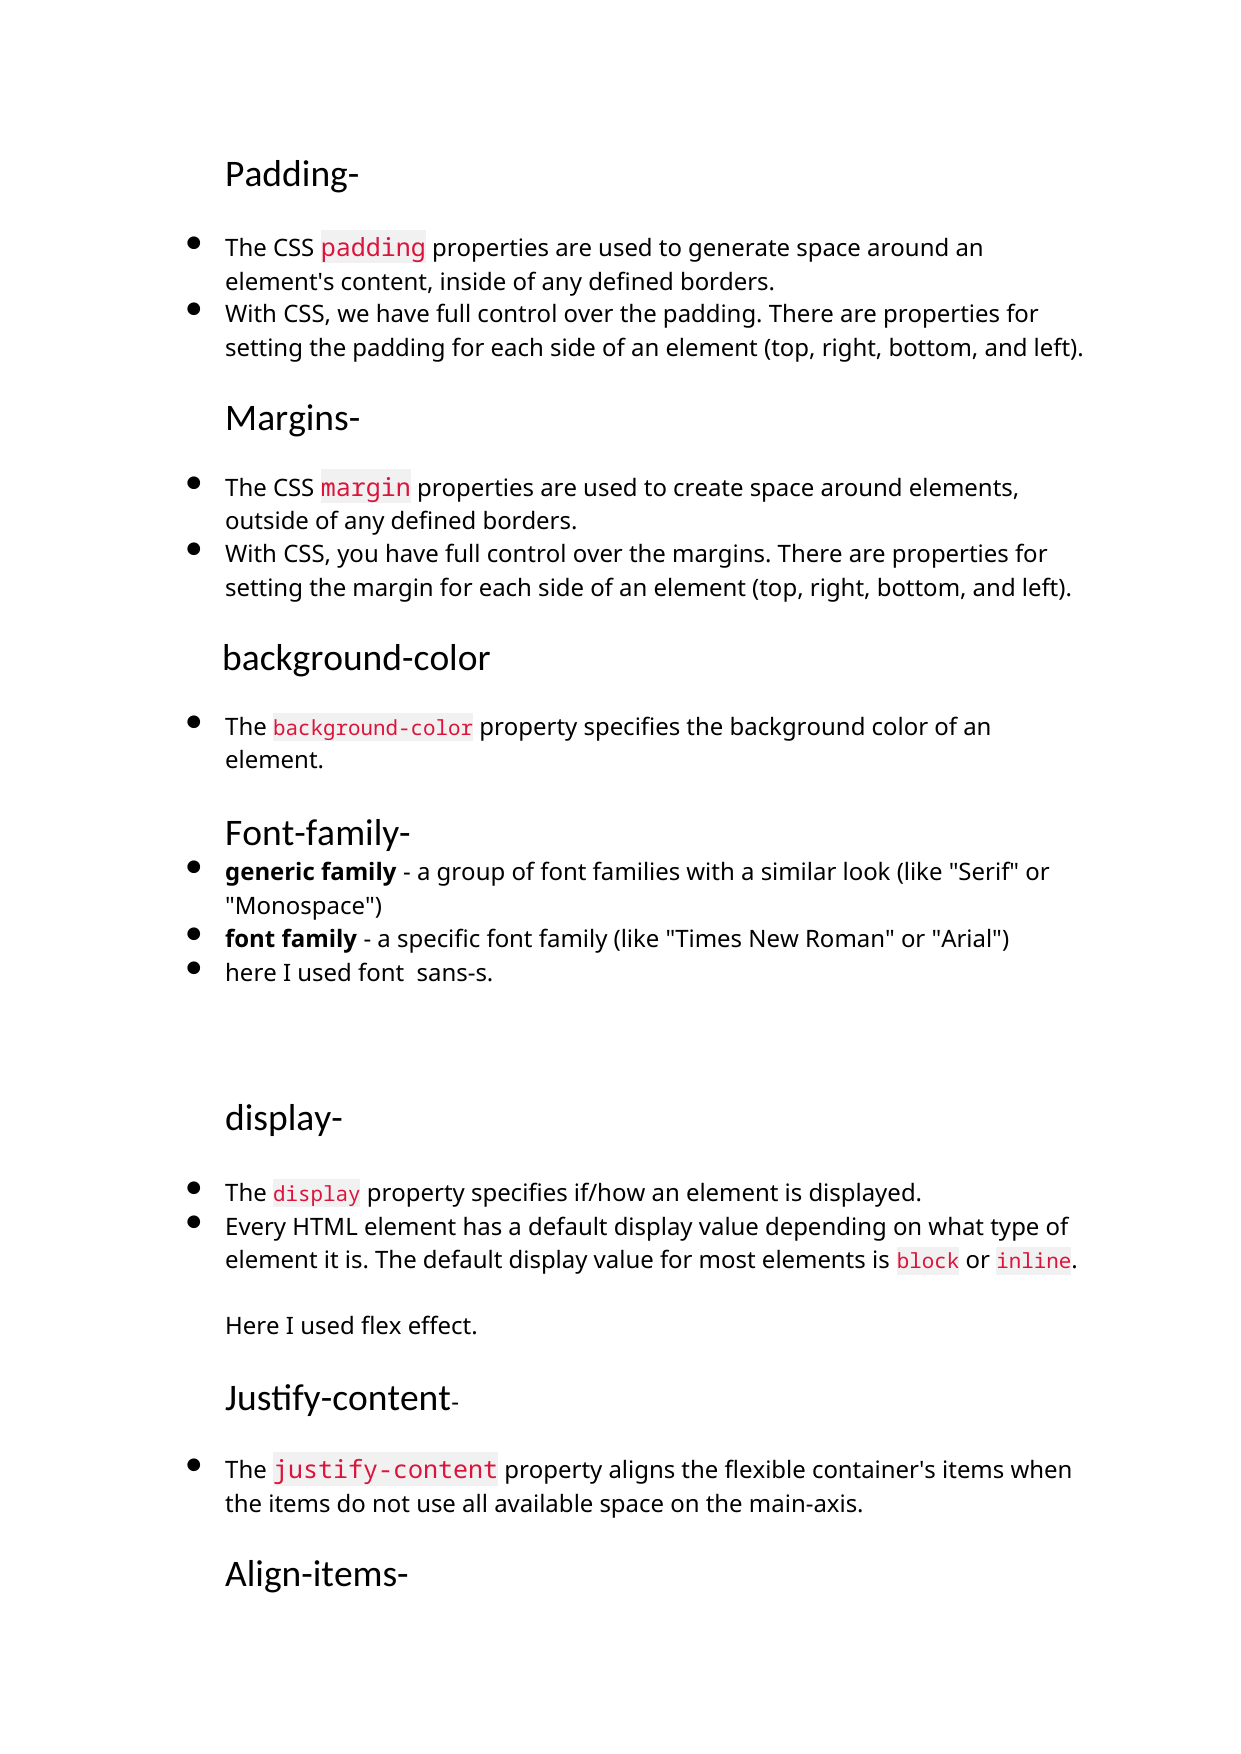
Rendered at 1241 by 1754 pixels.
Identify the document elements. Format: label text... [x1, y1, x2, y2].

list Here I used flex effect. [225, 1308, 1090, 1341]
list With CSS, you have full control over the margins. There are properties for setting the margin for each side of an element (top, right, bottom, and left). [187, 537, 1090, 603]
list font family - a specific font family (like "Times New Roman" or "Arial") [187, 921, 1090, 955]
list The display property specifies if/how an element is displayed. [187, 1175, 1090, 1209]
list The background-color property specifies the background color of an element. [187, 709, 1090, 776]
text Align-items- [225, 1549, 1090, 1595]
list With CSS, we have full control over the padding. There are properties for setting the padding for each side of an element (top, right, bottom, and left). [187, 297, 1090, 363]
list The CSS padding properties are used to generate space around an element's content, inside of any defined borders. [187, 229, 1090, 297]
list Every HTML element has a default display value depending on what type of element it is. The default display value for most elements is block or inline. [187, 1209, 1090, 1276]
list generic family - a group of font families with a similar look (like "Serif" or "Monospace") [187, 854, 1090, 921]
text background-color [187, 633, 1090, 679]
text Padding- [225, 150, 1090, 196]
list The justify-content property aligns the flexible container's items when the items do not use all available space on the main-axis. [187, 1452, 1090, 1519]
text Margins- [225, 393, 1090, 439]
list display- [225, 1094, 1090, 1140]
list here I used font sans-s. [187, 955, 1090, 989]
list Font-family- [225, 808, 1090, 854]
list Justify-content- [225, 1374, 1090, 1419]
list The CSS margin properties are used to create space around elements, outside of any defined borders. [187, 469, 1090, 537]
